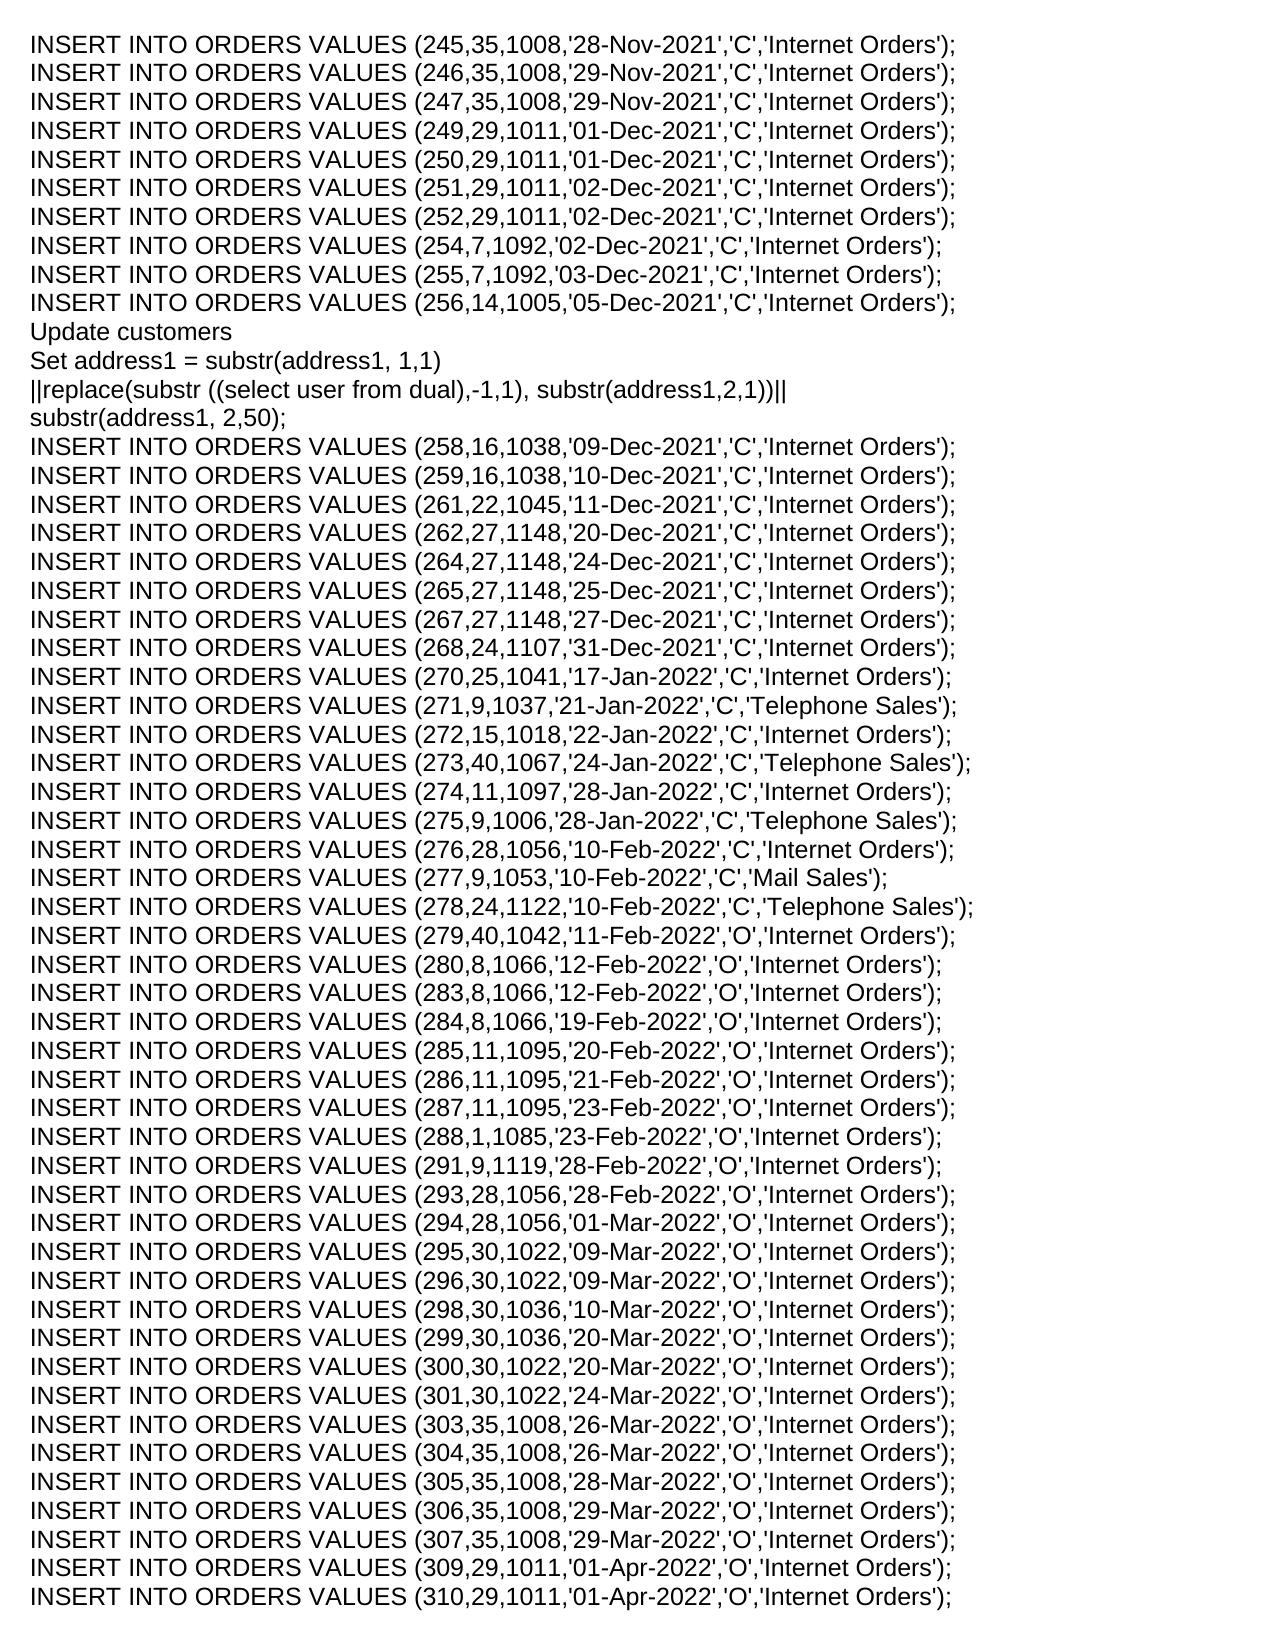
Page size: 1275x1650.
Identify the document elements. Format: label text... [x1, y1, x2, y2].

text INSERT INTO ORDERS VALUES (264,27,1148,'24-Dec-2021','C','Internet Orders'); [29, 547, 1245, 576]
text INSERT INTO ORDERS VALUES (285,11,1095,'20-Feb-2022','O','Internet Orders'); [29, 1036, 1245, 1064]
text INSERT INTO ORDERS VALUES (271,9,1037,'21-Jan-2022','C','Telephone Sales'); [29, 691, 1245, 719]
text INSERT INTO ORDERS VALUES (307,35,1008,'29-Mar-2022','O','Internet Orders'); [29, 1524, 1245, 1553]
text INSERT INTO ORDERS VALUES (268,24,1107,'31-Dec-2021','C','Internet Orders'); [29, 633, 1245, 662]
text INSERT INTO ORDERS VALUES (246,35,1008,'29-Nov-2021','C','Internet Orders'); [29, 58, 1245, 87]
text INSERT INTO ORDERS VALUES (265,27,1148,'25-Dec-2021','C','Internet Orders'); [29, 576, 1245, 604]
text INSERT INTO ORDERS VALUES (288,1,1085,'23-Feb-2022','O','Internet Orders'); [29, 1122, 1245, 1151]
text INSERT INTO ORDERS VALUES (284,8,1066,'19-Feb-2022','O','Internet Orders'); [29, 1007, 1245, 1036]
text INSERT INTO ORDERS VALUES (250,29,1011,'01-Dec-2021','C','Internet Orders'); [29, 144, 1245, 173]
text INSERT INTO ORDERS VALUES (245,35,1008,'28-Nov-2021','C','Internet Orders'); [29, 29, 1245, 58]
text INSERT INTO ORDERS VALUES (272,15,1018,'22-Jan-2022','C','Internet Orders'); [29, 719, 1245, 748]
text INSERT INTO ORDERS VALUES (301,30,1022,'24-Mar-2022','O','Internet Orders'); [29, 1381, 1245, 1409]
text INSERT INTO ORDERS VALUES (293,28,1056,'28-Feb-2022','O','Internet Orders'); [29, 1179, 1245, 1208]
text INSERT INTO ORDERS VALUES (310,29,1011,'01-Apr-2022','O','Internet Orders'); [29, 1582, 1245, 1611]
text INSERT INTO ORDERS VALUES (251,29,1011,'02-Dec-2021','C','Internet Orders'); [29, 173, 1245, 202]
text Update customers [29, 317, 1245, 346]
text INSERT INTO ORDERS VALUES (298,30,1036,'10-Mar-2022','O','Internet Orders'); [29, 1294, 1245, 1323]
text INSERT INTO ORDERS VALUES (252,29,1011,'02-Dec-2021','C','Internet Orders'); [29, 202, 1245, 231]
text INSERT INTO ORDERS VALUES (261,22,1045,'11-Dec-2021','C','Internet Orders'); [29, 489, 1245, 518]
text INSERT INTO ORDERS VALUES (305,35,1008,'28-Mar-2022','O','Internet Orders'); [29, 1467, 1245, 1496]
text INSERT INTO ORDERS VALUES (291,9,1119,'28-Feb-2022','O','Internet Orders'); [29, 1151, 1245, 1179]
text substr(address1, 2,50); [29, 403, 1245, 432]
text INSERT INTO ORDERS VALUES (304,35,1008,'26-Mar-2022','O','Internet Orders'); [29, 1438, 1245, 1467]
text INSERT INTO ORDERS VALUES (255,7,1092,'03-Dec-2021','C','Internet Orders'); [29, 259, 1245, 288]
text ||replace(substr ((select user from dual),-1,1), substr(address1,2,1))|| [29, 374, 1245, 403]
text INSERT INTO ORDERS VALUES (295,30,1022,'09-Mar-2022','O','Internet Orders'); [29, 1237, 1245, 1266]
text INSERT INTO ORDERS VALUES (283,8,1066,'12-Feb-2022','O','Internet Orders'); [29, 978, 1245, 1007]
text INSERT INTO ORDERS VALUES (300,30,1022,'20-Mar-2022','O','Internet Orders'); [29, 1352, 1245, 1381]
text INSERT INTO ORDERS VALUES (286,11,1095,'21-Feb-2022','O','Internet Orders'); [29, 1064, 1245, 1093]
text INSERT INTO ORDERS VALUES (247,35,1008,'29-Nov-2021','C','Internet Orders'); [29, 87, 1245, 116]
text INSERT INTO ORDERS VALUES (287,11,1095,'23-Feb-2022','O','Internet Orders'); [29, 1093, 1245, 1122]
text INSERT INTO ORDERS VALUES (254,7,1092,'02-Dec-2021','C','Internet Orders'); [29, 231, 1245, 259]
text INSERT INTO ORDERS VALUES (309,29,1011,'01-Apr-2022','O','Internet Orders'); [29, 1553, 1245, 1582]
text INSERT INTO ORDERS VALUES (262,27,1148,'20-Dec-2021','C','Internet Orders'); [29, 518, 1245, 547]
text INSERT INTO ORDERS VALUES (249,29,1011,'01-Dec-2021','C','Internet Orders'); [29, 116, 1245, 144]
text INSERT INTO ORDERS VALUES (299,30,1036,'20-Mar-2022','O','Internet Orders'); [29, 1323, 1245, 1352]
text Set address1 = substr(address1, 1,1) [29, 346, 1245, 374]
text INSERT INTO ORDERS VALUES (276,28,1056,'10-Feb-2022','C','Internet Orders'); [29, 834, 1245, 863]
text INSERT INTO ORDERS VALUES (258,16,1038,'09-Dec-2021','C','Internet Orders'); [29, 432, 1245, 461]
text INSERT INTO ORDERS VALUES (256,14,1005,'05-Dec-2021','C','Internet Orders'); [29, 288, 1245, 317]
text INSERT INTO ORDERS VALUES (259,16,1038,'10-Dec-2021','C','Internet Orders'); [29, 461, 1245, 489]
text INSERT INTO ORDERS VALUES (273,40,1067,'24-Jan-2022','C','Telephone Sales'); [29, 748, 1245, 777]
text INSERT INTO ORDERS VALUES (278,24,1122,'10-Feb-2022','C','Telephone Sales'); [29, 892, 1245, 921]
text INSERT INTO ORDERS VALUES (306,35,1008,'29-Mar-2022','O','Internet Orders'); [29, 1496, 1245, 1524]
text INSERT INTO ORDERS VALUES (303,35,1008,'26-Mar-2022','O','Internet Orders'); [29, 1409, 1245, 1438]
text INSERT INTO ORDERS VALUES (279,40,1042,'11-Feb-2022','O','Internet Orders'); [29, 921, 1245, 949]
text INSERT INTO ORDERS VALUES (294,28,1056,'01-Mar-2022','O','Internet Orders'); [29, 1208, 1245, 1237]
text INSERT INTO ORDERS VALUES (270,25,1041,'17-Jan-2022','C','Internet Orders'); [29, 662, 1245, 691]
text INSERT INTO ORDERS VALUES (277,9,1053,'10-Feb-2022','C','Mail Sales'); [29, 863, 1245, 892]
text INSERT INTO ORDERS VALUES (280,8,1066,'12-Feb-2022','O','Internet Orders'); [29, 949, 1245, 978]
text INSERT INTO ORDERS VALUES (274,11,1097,'28-Jan-2022','C','Internet Orders'); [29, 777, 1245, 806]
text INSERT INTO ORDERS VALUES (296,30,1022,'09-Mar-2022','O','Internet Orders'); [29, 1266, 1245, 1294]
text INSERT INTO ORDERS VALUES (267,27,1148,'27-Dec-2021','C','Internet Orders'); [29, 604, 1245, 633]
text INSERT INTO ORDERS VALUES (275,9,1006,'28-Jan-2022','C','Telephone Sales'); [29, 806, 1245, 834]
